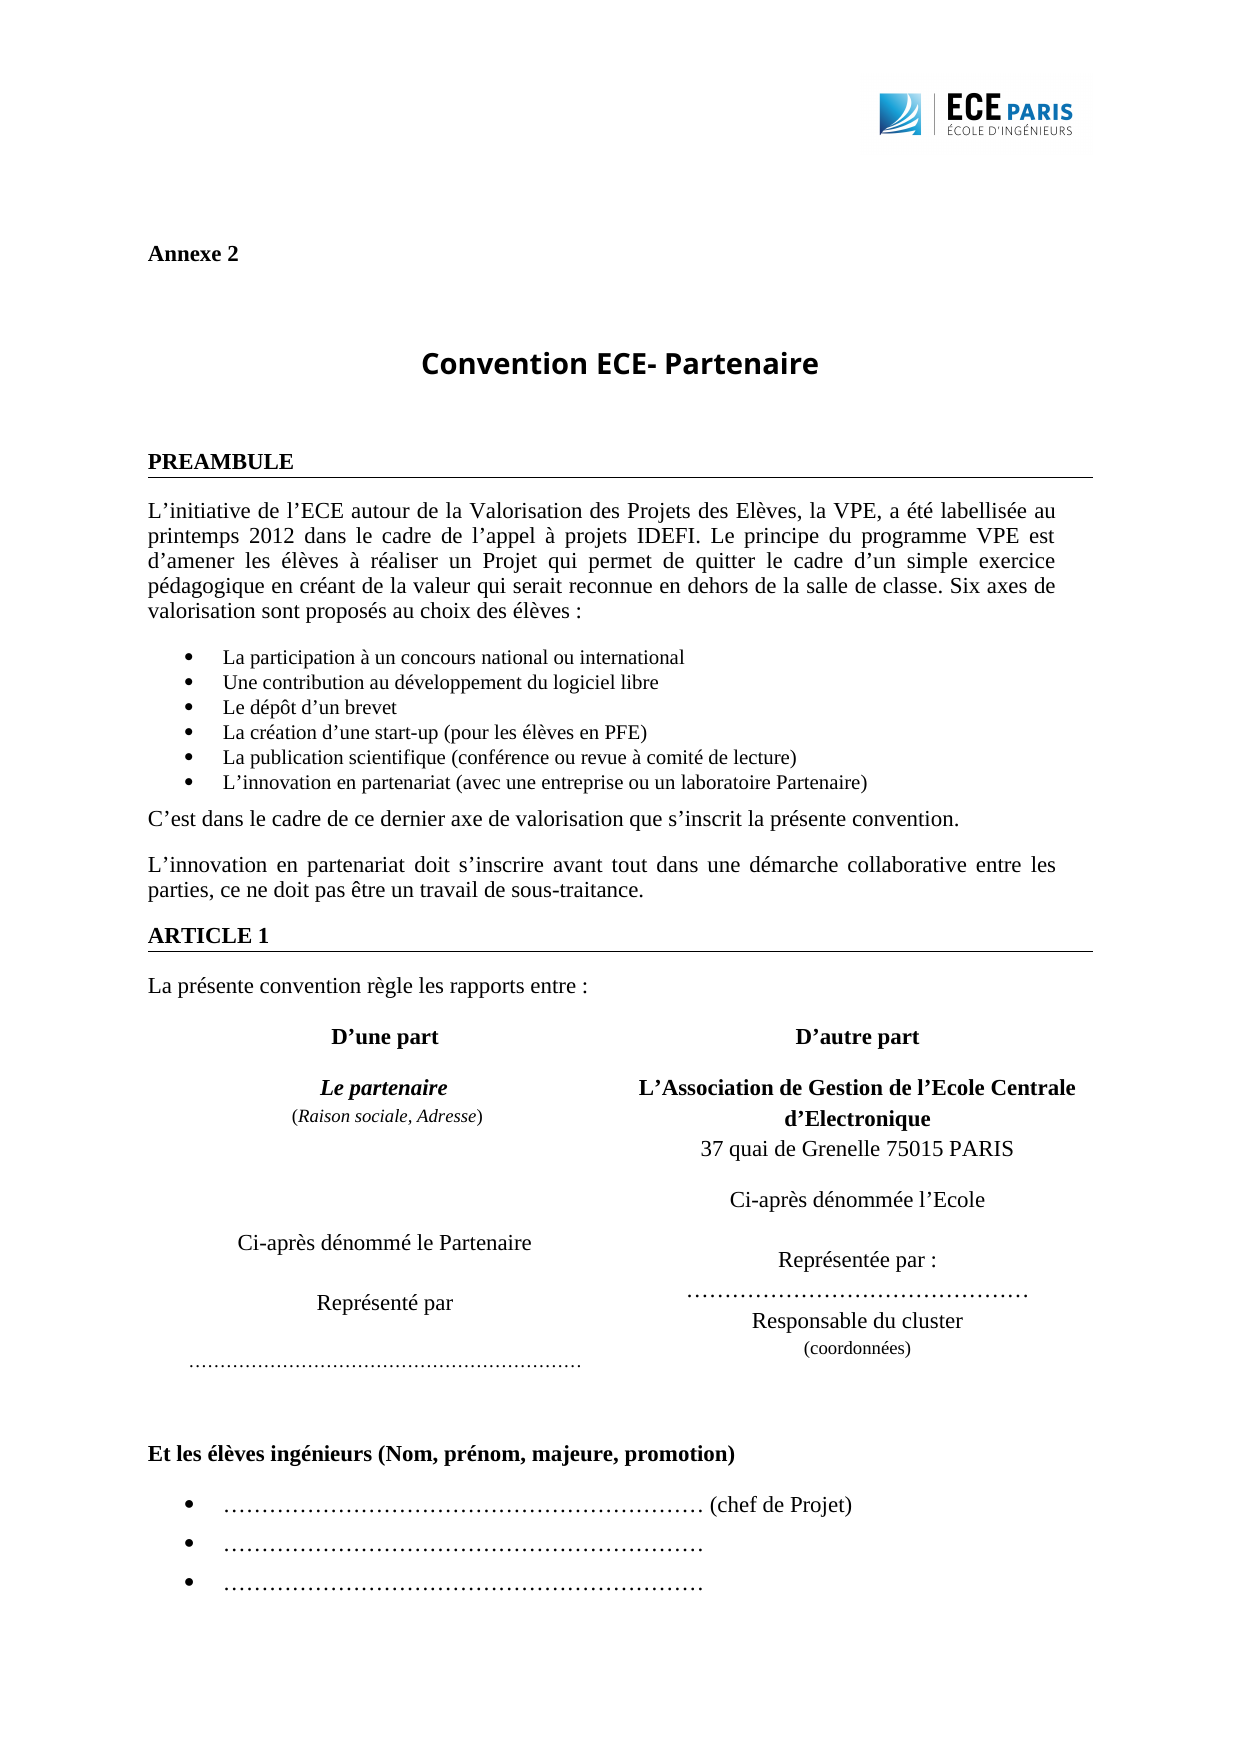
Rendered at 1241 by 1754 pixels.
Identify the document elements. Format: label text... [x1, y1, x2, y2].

text La présente convention règle les rapports entre : [148, 972, 1093, 999]
list ……………………………………………………… [185, 1530, 1093, 1556]
text PREAMBULE [148, 449, 1093, 477]
table_header D’autre part L’Association de Gestion de l’Ecole Centrale d’Electronique 37 quai de Grenelle 75015 PARIS Ci-après dénommée l’Ecole Représentée par : ……………………………………… Responsable du cluster (coordonnées) [622, 1024, 1093, 1440]
list ……………………………………………………… [185, 1569, 1093, 1595]
table_header D’une part Le partenaire (Raison sociale, Adresse) Ci-après dénommé le Partenaire Représenté par ……………………………………………………… [148, 1024, 622, 1440]
list L’innovation en partenariat (avec une entreprise ou un laboratoire Partenaire) [185, 769, 1057, 794]
list ……………………………………………………… (chef de Projet) [185, 1491, 1093, 1517]
list La participation à un concours national ou international [185, 644, 1057, 669]
text ARTICLE 1 [148, 923, 1093, 951]
list Une contribution au développement du logiciel libre [185, 669, 1057, 694]
text Annexe 2 [148, 240, 1093, 266]
list La création d’une start-up (pour les élèves en PFE) [185, 719, 1057, 744]
text Convention ECE- Partenaire [148, 343, 1093, 383]
list La publication scientifique (conférence ou revue à comité de lecture) [185, 744, 1057, 769]
list Le dépôt d’un brevet [185, 694, 1057, 719]
text C’est dans le cadre de ce dernier axe de valorisation que s’inscrit la présente convention. [148, 807, 1057, 832]
text Et les élèves ingénieurs (Nom, prénom, majeure, promotion) [148, 1440, 1093, 1466]
picture [860, 73, 1093, 155]
text L’innovation en partenariat doit s’inscrire avant tout dans une démarche collaborative entre les parties, ce ne doit pas être un travail de sous-traitance. [148, 853, 1057, 903]
text L’initiative de l’ECE autour de la Valorisation des Projets des Elèves, la VPE, a été labellisée au printemps 2012 dans le cadre de l’appel à projets IDEFI. Le principe du programme VPE est d’amener les élèves à réaliser un Projet qui permet de quitter le cadre d’un simple exercice pédagogique en créant de la valeur qui serait reconnue en dehors de la salle de classe. Six axes de valorisation sont proposés au choix des élèves : [148, 498, 1057, 623]
